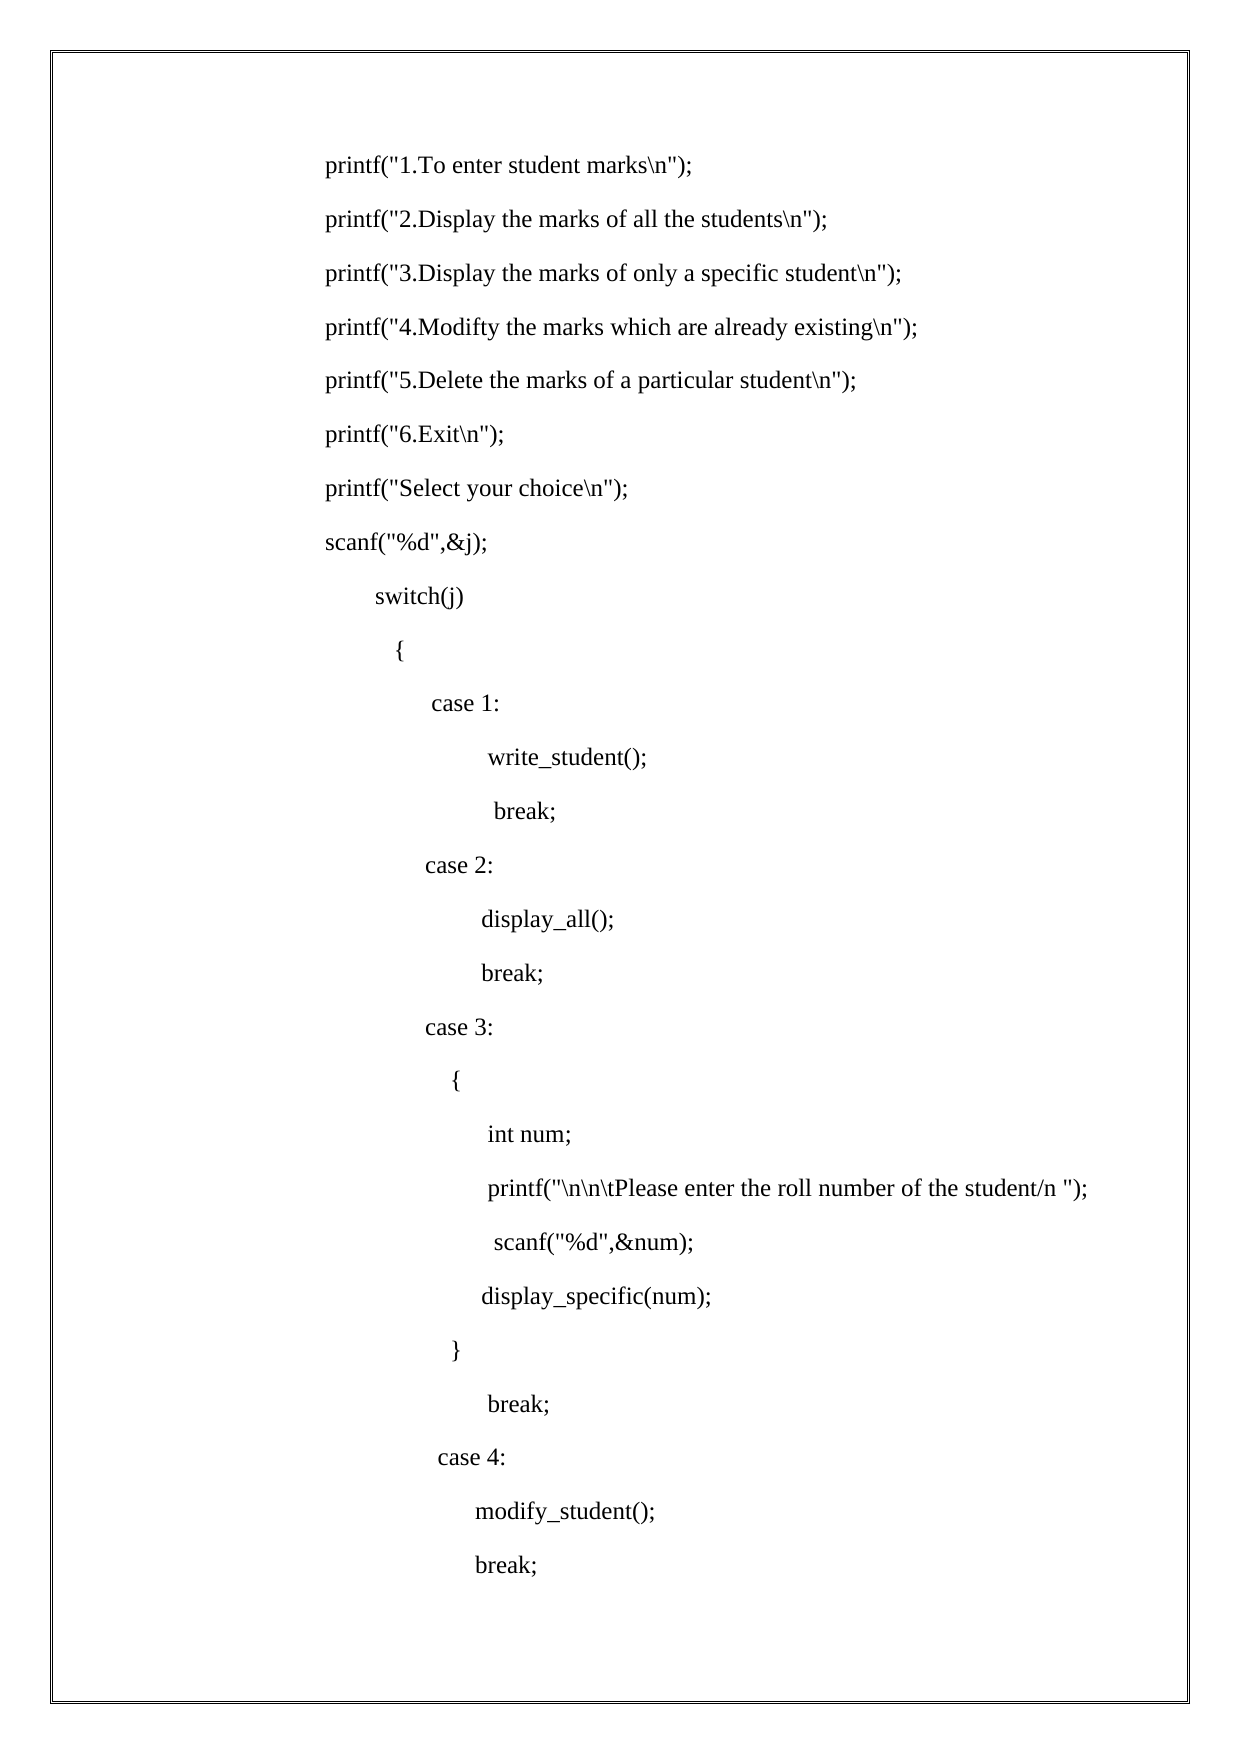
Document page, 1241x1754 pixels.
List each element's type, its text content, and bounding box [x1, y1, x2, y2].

text { [150, 1066, 1090, 1094]
text display_specific(num); [150, 1281, 1090, 1310]
text int num; [150, 1119, 1090, 1148]
text } [150, 1335, 1090, 1363]
text printf("Select your choice\n"); [150, 473, 1090, 502]
text scanf("%d",&j); [150, 527, 1090, 556]
text printf("6.Exit\n"); [150, 419, 1090, 448]
text write_student(); [150, 742, 1090, 771]
text break; [150, 958, 1090, 987]
text printf("5.Delete the marks of a particular student\n"); [150, 365, 1090, 394]
text switch(j) [150, 581, 1090, 609]
text scanf("%d",&num); [150, 1227, 1090, 1256]
text printf("2.Display the marks of all the students\n"); [150, 204, 1090, 233]
text break; [150, 1550, 1090, 1579]
text printf("4.Modifty the marks which are already existing\n"); [150, 312, 1090, 340]
text case 1: [150, 688, 1090, 717]
text break; [150, 1389, 1090, 1417]
text case 2: [150, 850, 1090, 879]
text case 4: [150, 1442, 1090, 1471]
text display_all(); [150, 904, 1090, 933]
text printf("\n\n\tPlease enter the roll number of the student/n "); [150, 1173, 1090, 1202]
text printf("3.Display the marks of only a specific student\n"); [150, 258, 1090, 286]
text modify_student(); [150, 1496, 1090, 1525]
text break; [150, 796, 1090, 825]
text printf("1.To enter student marks\n"); [150, 150, 1090, 179]
text case 3: [150, 1012, 1090, 1040]
text { [150, 635, 1090, 663]
